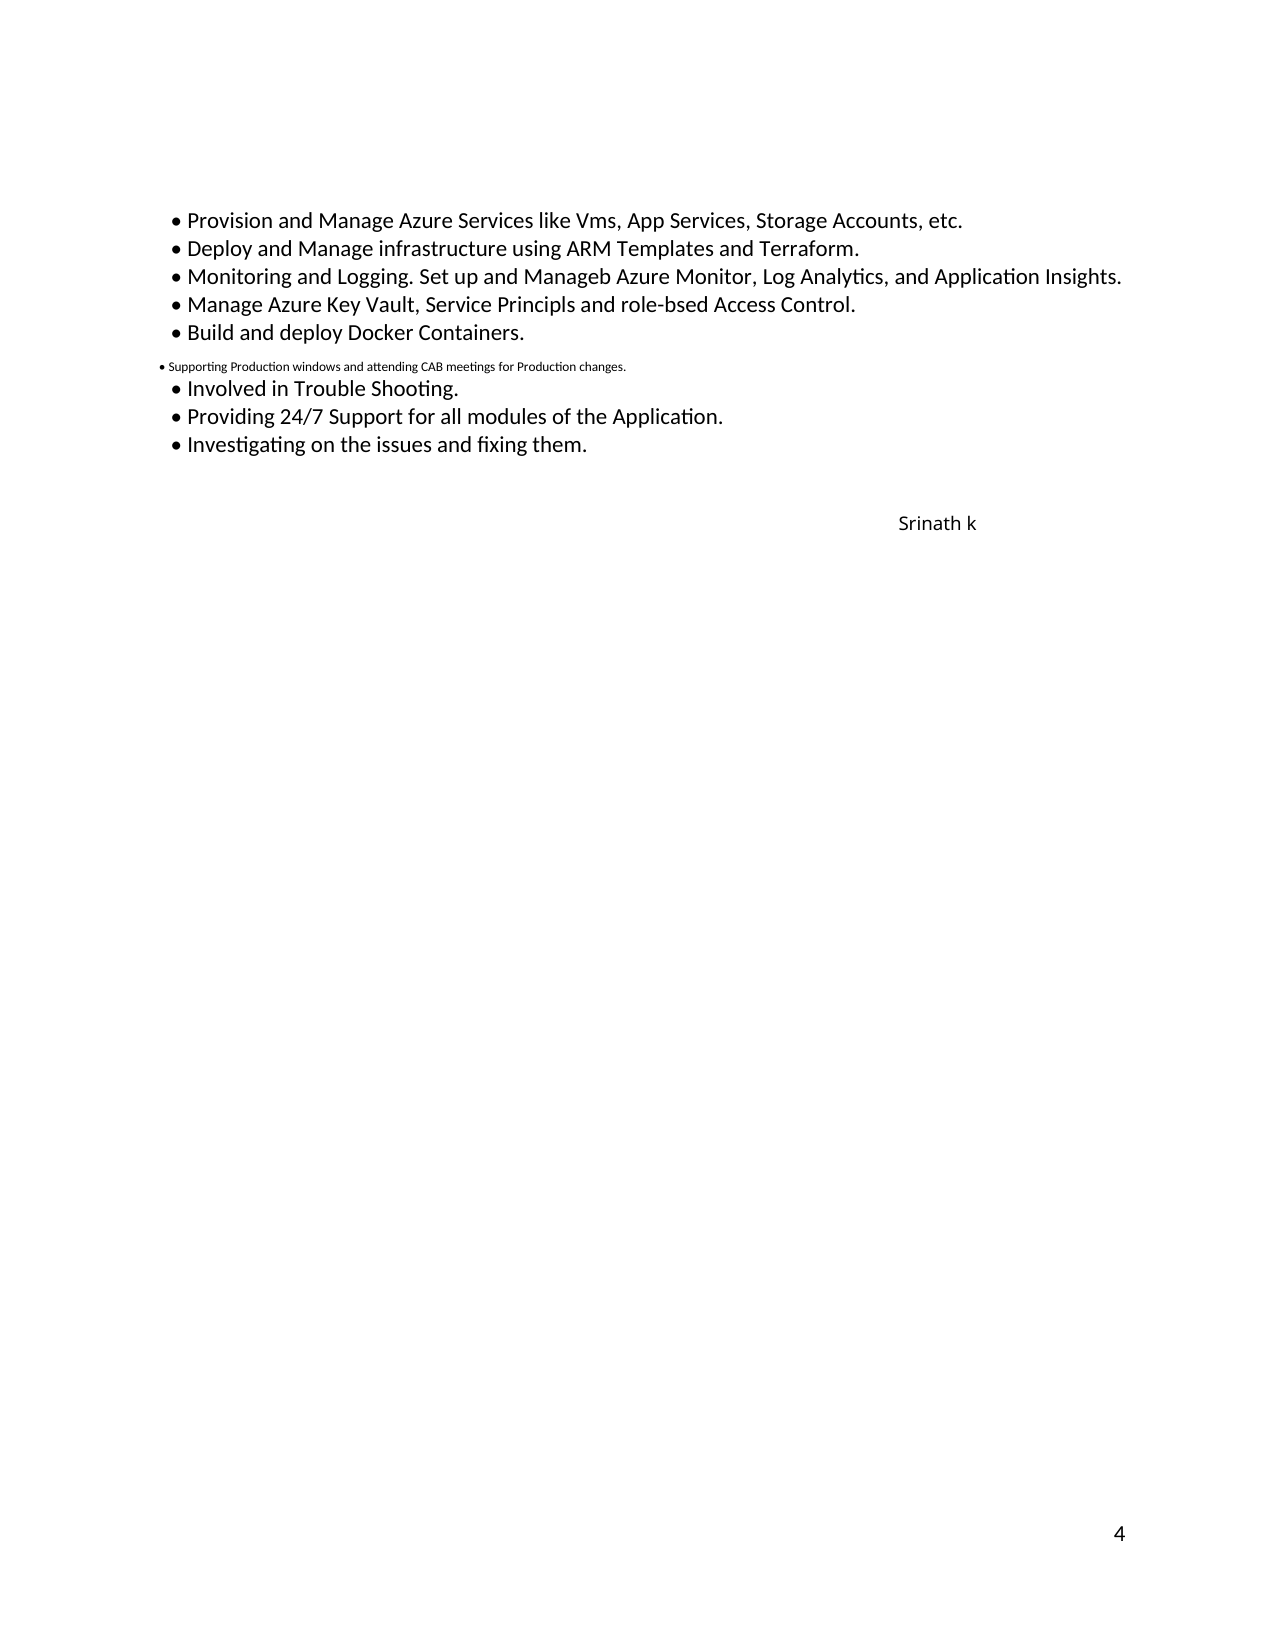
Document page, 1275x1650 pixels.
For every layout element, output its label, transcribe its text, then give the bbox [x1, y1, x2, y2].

text • Manage Azure Key Vault, Service Principls and role-bsed Access Control. [150, 290, 1125, 318]
text Srinath k [150, 510, 1125, 536]
text • Monitoring and Logging. Set up and Manageb Azure Monitor, Log Analytics, and Application Insights. [150, 262, 1125, 290]
text • Build and deploy Docker Containers. [150, 318, 1125, 346]
text • Provision and Manage Azure Services like Vms, App Services, Storage Accounts, etc. [150, 206, 1125, 234]
text • Involved in Trouble Shooting. [150, 374, 1125, 402]
text • Investigating on the issues and fixing them. [150, 430, 1125, 458]
text • Supporting Production windows and attending CAB meetings for Production changes. [150, 346, 1125, 374]
text • Deploy and Manage infrastructure using ARM Templates and Terraform. [150, 234, 1125, 262]
text • Providing 24/7 Support for all modules of the Application. [150, 402, 1125, 430]
